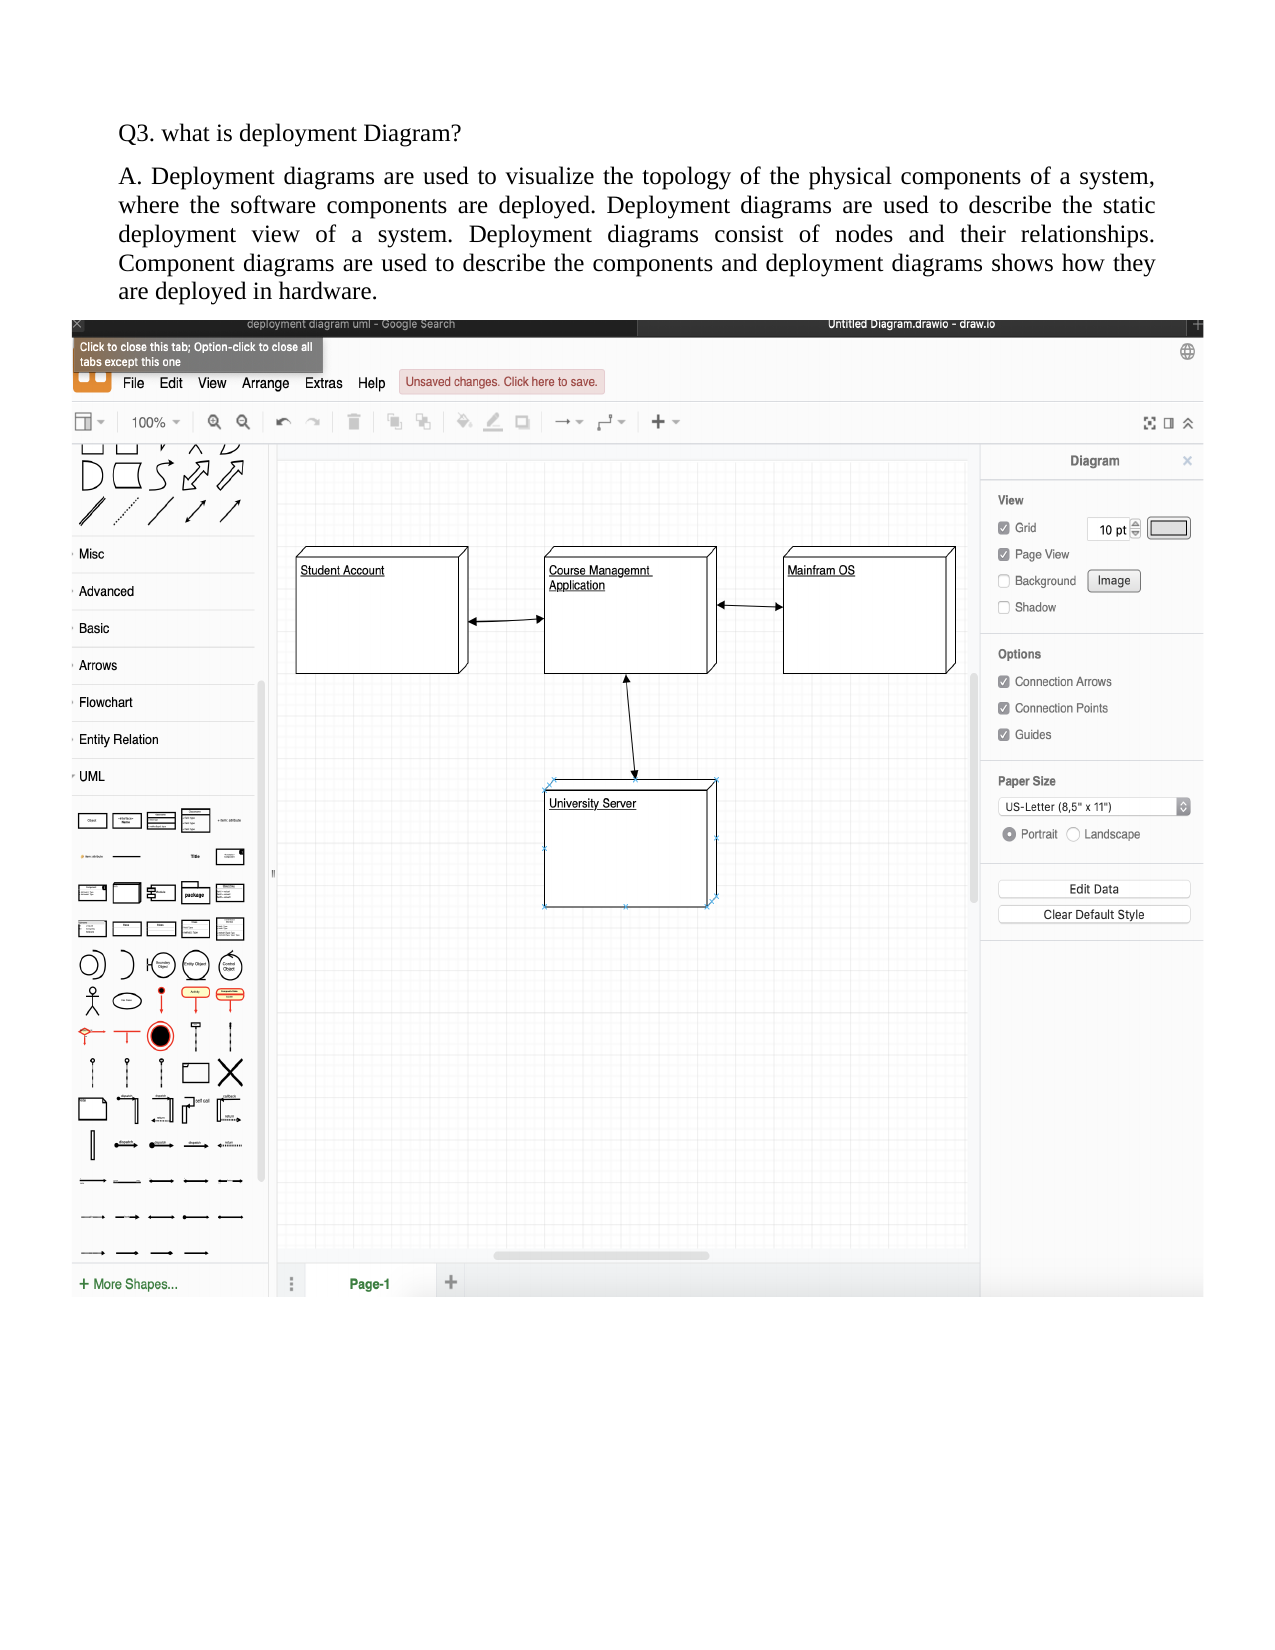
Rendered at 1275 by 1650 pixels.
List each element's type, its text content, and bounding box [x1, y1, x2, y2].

picture [71, 320, 1204, 1297]
text A. Deployment diagrams are used to visualize the topology of the physical components of a system, where the software components are deployed. Deployment diagrams are used to describe the static deployment view of a system. Deployment diagrams consist of nodes and their relationships. Component diagrams are used to describe the components and deployment diagrams shows how they are deployed in hardware. [118, 161, 1157, 305]
text Q3. what is deployment Diagram? [118, 118, 1157, 147]
